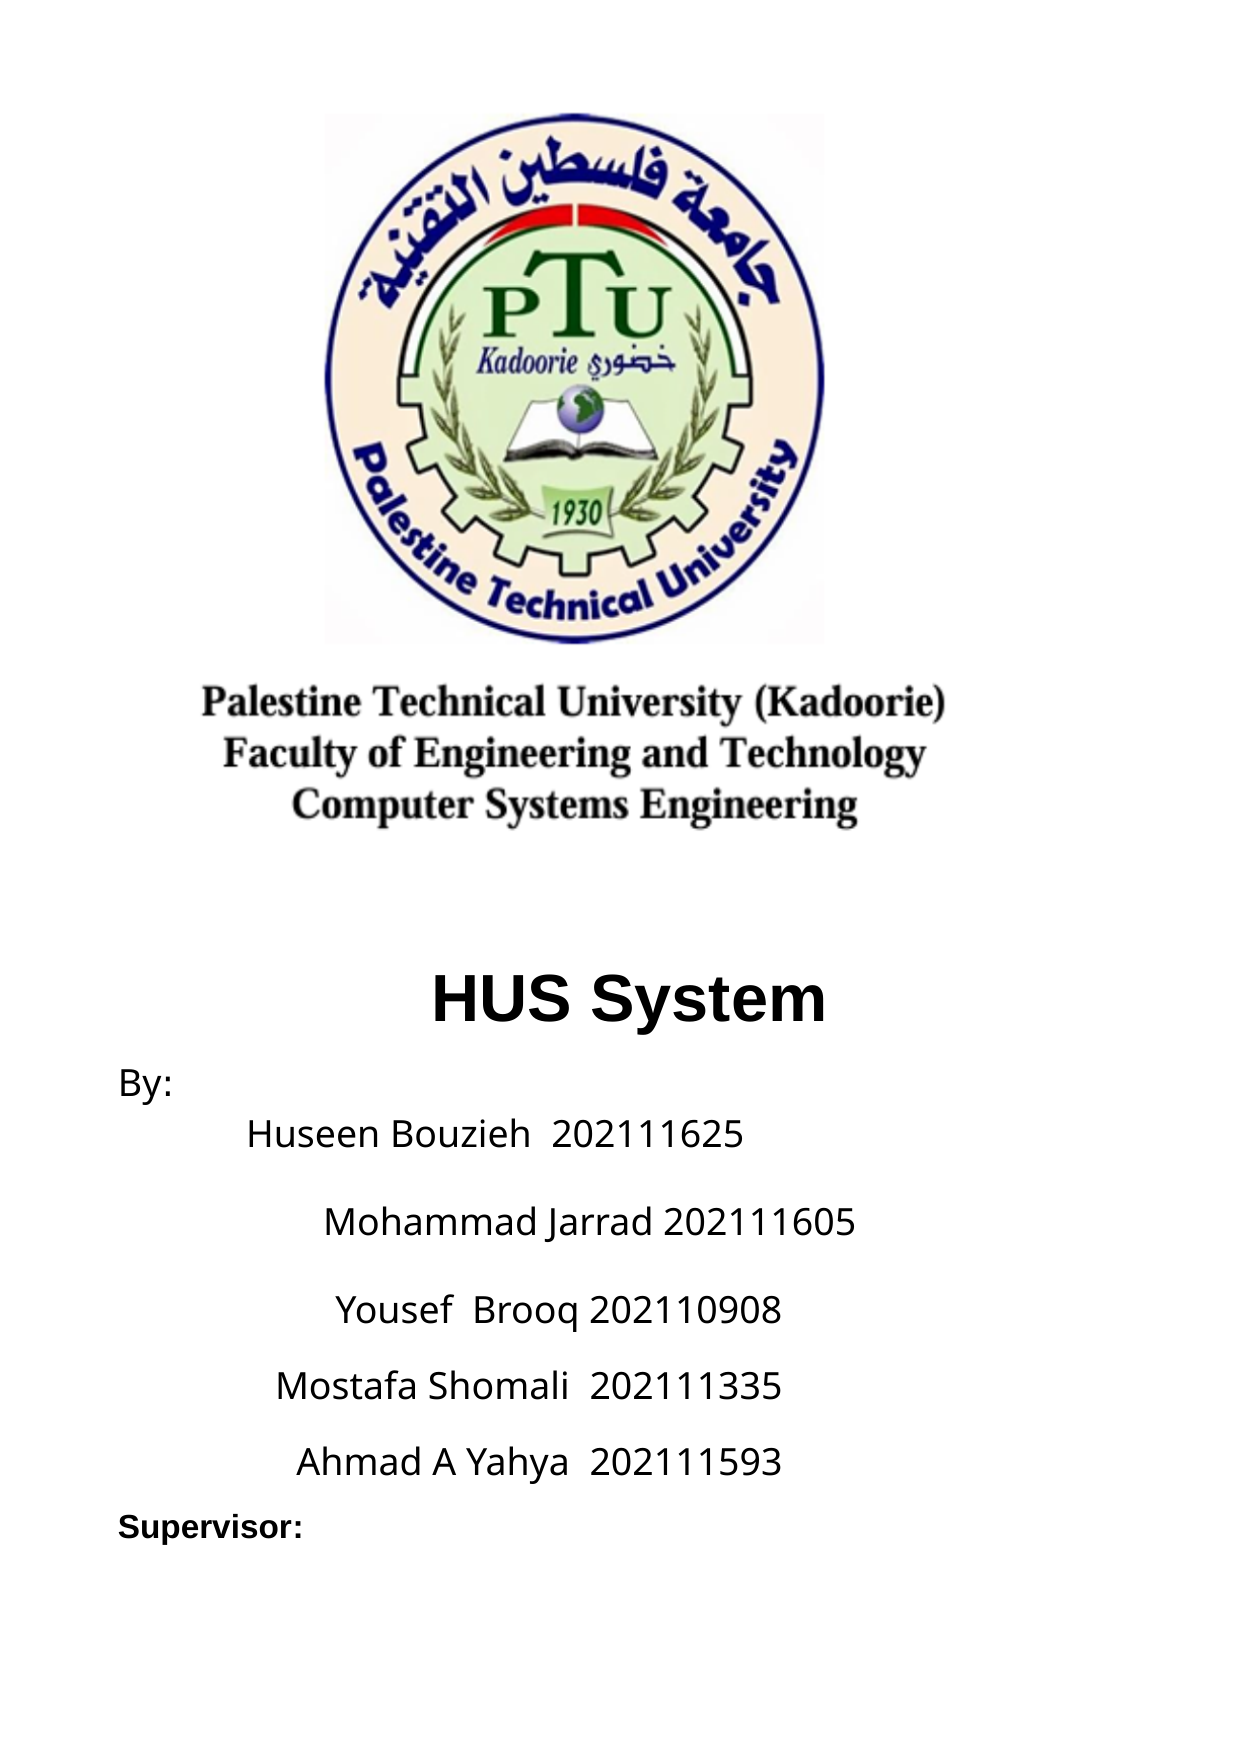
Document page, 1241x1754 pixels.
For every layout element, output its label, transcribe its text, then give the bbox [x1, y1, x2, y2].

text Ahmad A Yahya 202111593 [118, 1435, 1122, 1486]
text Huseen Bouzieh 202111625 [118, 1107, 1122, 1158]
text Mohammad Jarrad 202111605 [118, 1195, 1122, 1246]
text Yousef Brooq 202110908 [118, 1283, 1122, 1334]
text Mostafa Shomali 202111335 [118, 1359, 1122, 1410]
text HUS System [118, 959, 1122, 1036]
text :By [118, 1056, 1122, 1107]
text :Supervisor [118, 1507, 1122, 1545]
picture [57, 79, 1214, 894]
